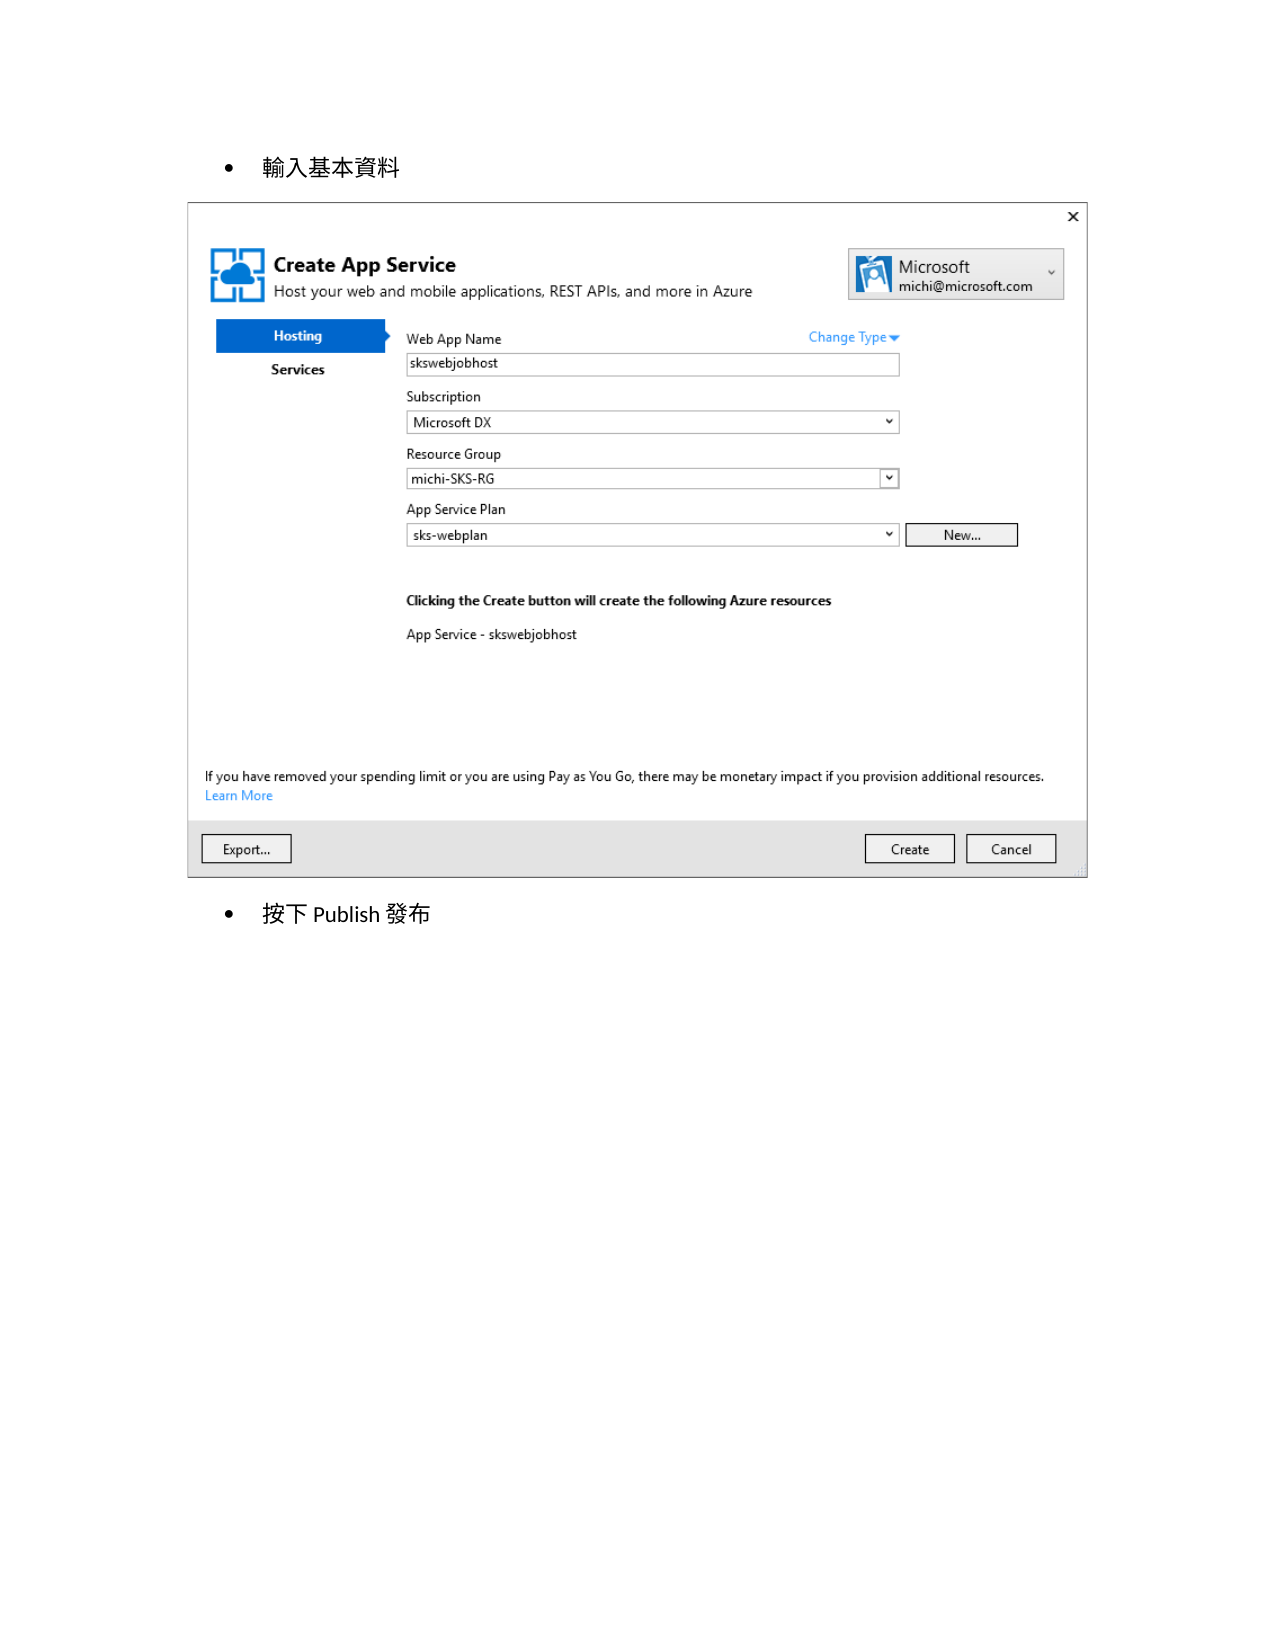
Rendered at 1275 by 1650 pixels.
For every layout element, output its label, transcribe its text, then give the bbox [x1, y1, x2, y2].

list 輸入基本資料 [225, 150, 1087, 183]
list 按下Publish發布 [225, 896, 1087, 929]
picture [187, 202, 1088, 878]
